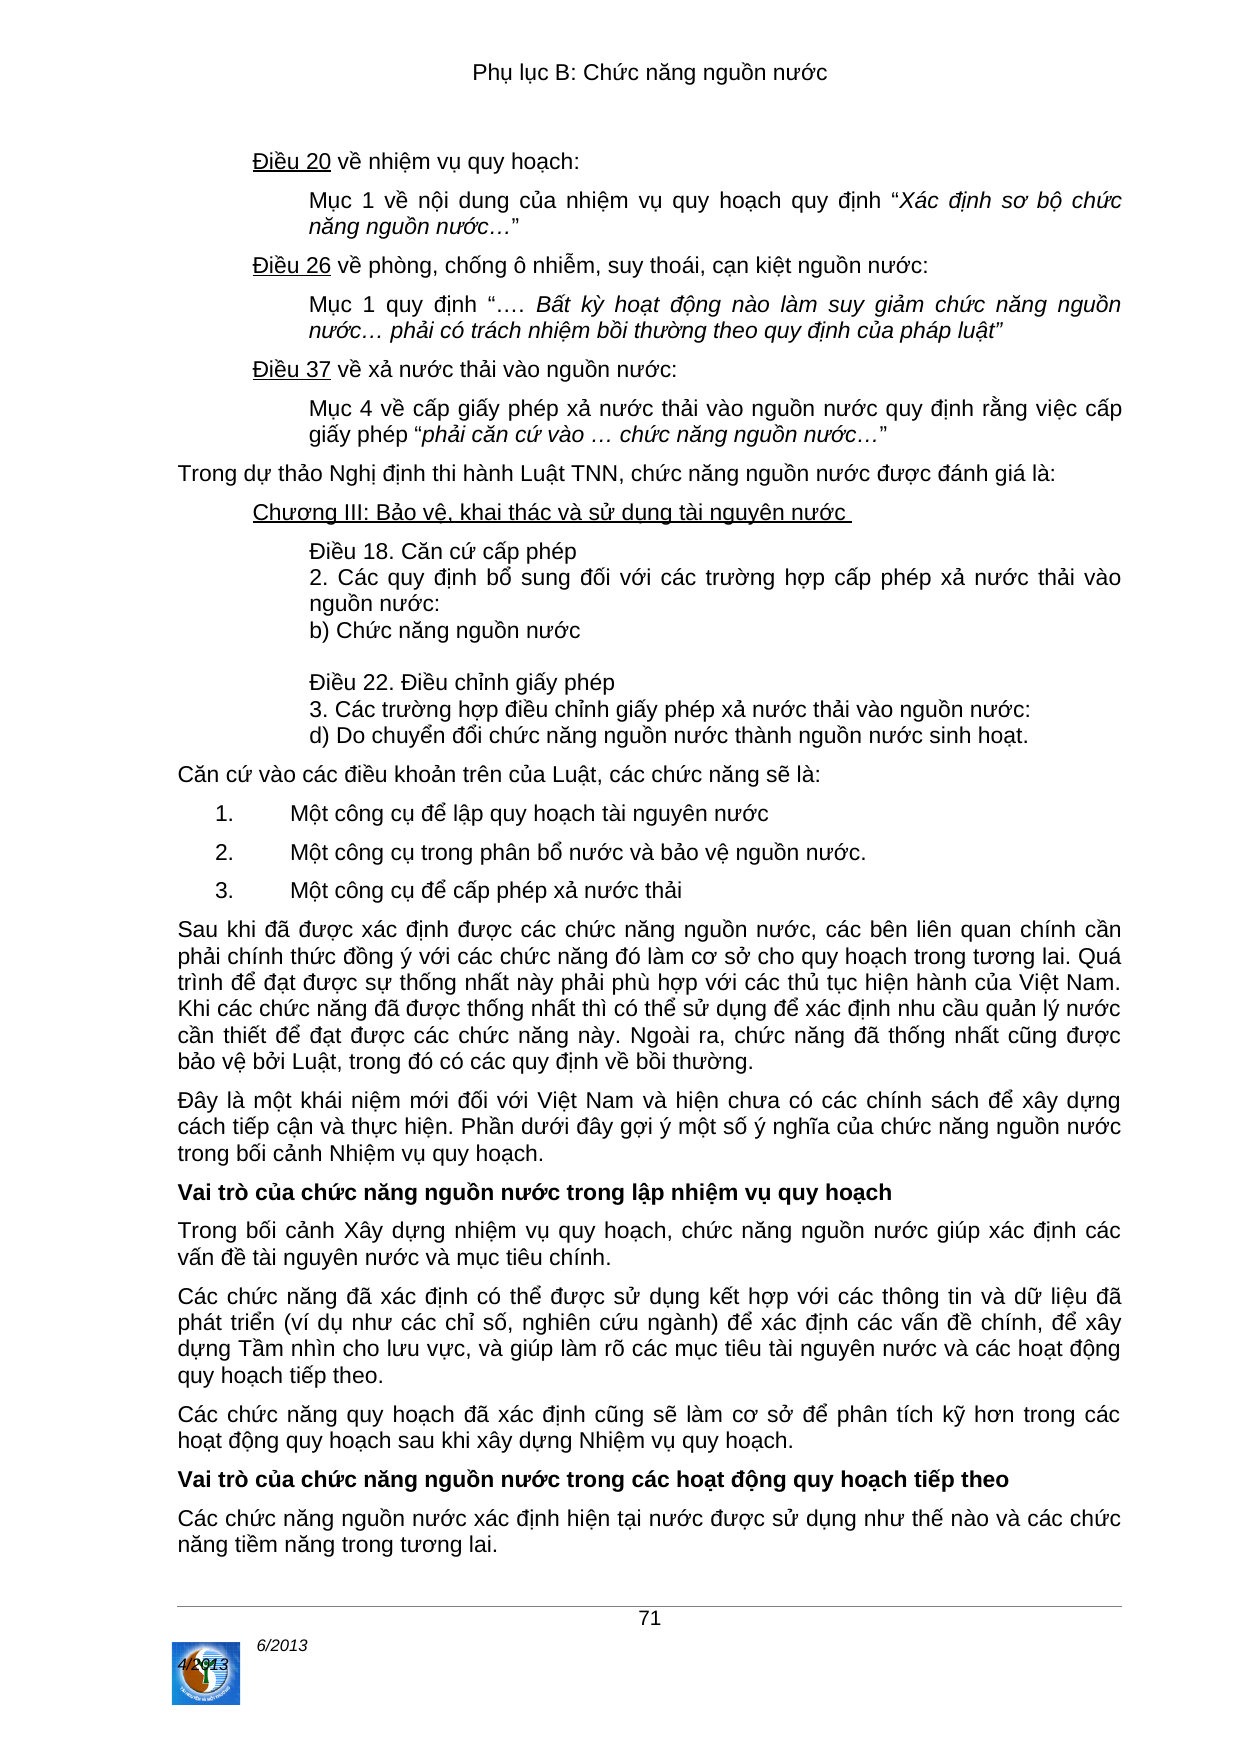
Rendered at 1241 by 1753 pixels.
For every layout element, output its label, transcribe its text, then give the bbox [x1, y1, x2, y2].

text Các chức năng quy hoạch đã xác định cũng sẽ làm cơ sở để phân tích kỹ hơn trong các hoạt động quy hoạch sau khi xây dựng Nhiệm vụ quy hoạch. [177, 1401, 1122, 1453]
text Trong bối cảnh Xây dựng nhiệm vụ quy hoạch, chức năng nguồn nước giúp xác định các vấn đề tài nguyên nước và mục tiêu chính. [177, 1217, 1122, 1270]
text Căn cứ vào các điều khoản trên của Luật, các chức năng sẽ là: [177, 761, 1122, 787]
text Điều 18. Căn cứ cấp phép [309, 538, 1122, 564]
text Mục 1 về nội dung của nhiệm vụ quy hoạch quy định “Xác định sơ bộ chức năng nguồn nước…” [308, 187, 1122, 239]
text Vai trò của chức năng nguồn nước trong lập nhiệm vụ quy hoạch [177, 1178, 1122, 1205]
text Trong dự thảo Nghị định thi hành Luật TNN, chức năng nguồn nước được đánh giá là: [177, 460, 1122, 486]
text Các chức năng đã xác định có thể được sử dụng kết hợp với các thông tin và dữ liệu đã phát triển (ví dụ như các chỉ số, nghiên cứu ngành) để xác định các vấn đề chính, để xây dựng Tầm nhìn cho lưu vực, và giúp làm rõ các mục tiêu tài nguyên nước và các hoạt động quy hoạch tiếp theo. [177, 1283, 1122, 1388]
text Mục 1 quy định “…. Bất kỳ hoạt động nào làm suy giảm chức năng nguồn nước… phải có trách nhiệm bồi thường theo quy định của pháp luật” [308, 291, 1122, 343]
list Một công cụ trong phân bổ nước và bảo vệ nguồn nước. [215, 839, 1122, 865]
text Điều 22. Điều chỉnh giấy phép [309, 669, 1122, 696]
text Điều 37 về xả nước thải vào nguồn nước: [252, 356, 1122, 382]
text Điều 20 về nhiệm vụ quy hoạch: [252, 148, 1122, 174]
picture [171, 1642, 241, 1705]
text d) Do chuyển đổi chức năng nguồn nước thành nguồn nước sinh hoạt. [309, 722, 1122, 748]
text 3. Các trường hợp điều chỉnh giấy phép xả nước thải vào nguồn nước: [309, 696, 1122, 722]
text Vai trò của chức năng nguồn nước trong các hoạt động quy hoạch tiếp theo [177, 1466, 1122, 1492]
text Mục 4 về cấp giấy phép xả nước thải vào nguồn nước quy định rằng việc cấp giấy phép “phải căn cứ vào … chức năng nguồn nước…” [308, 395, 1122, 447]
list Một công cụ để lập quy hoạch tài nguyên nước [215, 800, 1122, 826]
text Chương III: Bảo vệ, khai thác và sử dụng tài nguyên nước [252, 499, 1122, 525]
text Các chức năng nguồn nước xác định hiện tại nước được sử dụng như thế nào và các chức năng tiềm năng trong tương lai. [177, 1504, 1122, 1557]
list Một công cụ để cấp phép xả nước thải [215, 877, 1122, 904]
text b) Chức năng nguồn nước [309, 617, 1122, 643]
text Sau khi đã được xác định được các chức năng nguồn nước, các bên liên quan chính cần phải chính thức đồng ý với các chức năng đó làm cơ sở cho quy hoạch trong tương lai. Quá trình để đạt được sự thống nhất này phải phù hợp với các thủ tục hiện hành của Việt Nam. Khi các chức năng đã được thống nhất thì có thể sử dụng để xác định nhu cầu quản lý nước cần thiết để đạt được các chức năng này. Ngoài ra, chức năng đã thống nhất cũng được bảo vệ bởi Luật, trong đó có các quy định về bồi thường. [177, 916, 1122, 1074]
text Đây là một khái niệm mới đối với Việt Nam và hiện chưa có các chính sách để xây dựng cách tiếp cận và thực hiện. Phần dưới đây gợi ý một số ý nghĩa của chức năng nguồn nước trong bối cảnh Nhiệm vụ quy hoạch. [177, 1087, 1122, 1166]
text Điều 26 về phòng, chống ô nhiễm, suy thoái, cạn kiệt nguồn nước: [252, 252, 1122, 278]
text 2. Các quy định bổ sung đối với các trường hợp cấp phép xả nước thải vào nguồn nước: [309, 564, 1122, 617]
